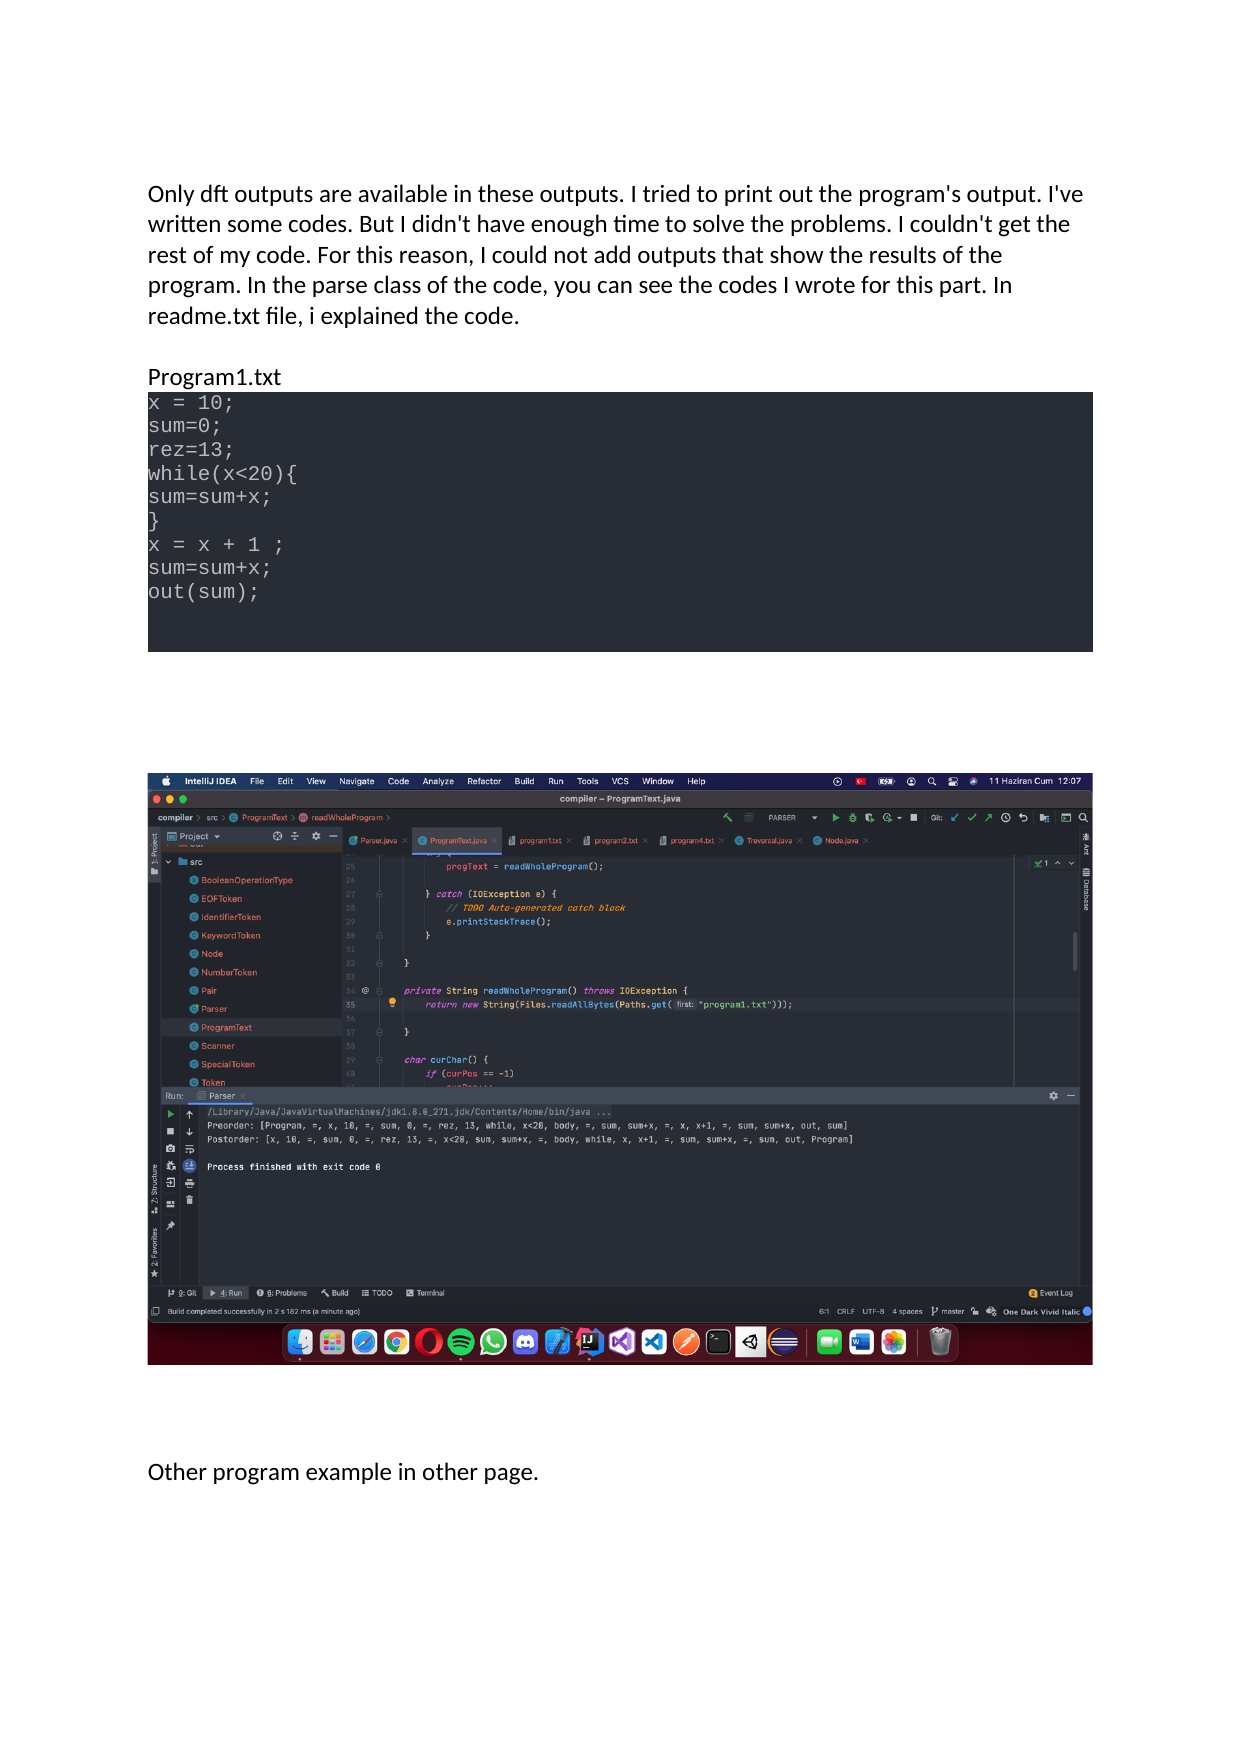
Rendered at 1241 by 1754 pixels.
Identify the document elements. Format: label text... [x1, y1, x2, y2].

picture [147, 773, 1093, 1365]
text Only dft outputs are available in these outputs. I tried to print out the program's output. I've written some codes. But I didn't have enough time to solve the problems. I couldn't get the rest of my code. For this reason, I could not add outputs that show the results of the program. In the parse class of the code, you can see the codes I wrote for this part. In readme.txt file, i explained the code. [148, 178, 1093, 331]
text Other program example in other page. [148, 1456, 1093, 1487]
text Program1.txt [148, 361, 1093, 392]
text x = 10; sum=0; rez=13; while(x<20){ sum=sum+x; } x = x + 1 ; sum=sum+x; out(sum); [148, 392, 1093, 604]
